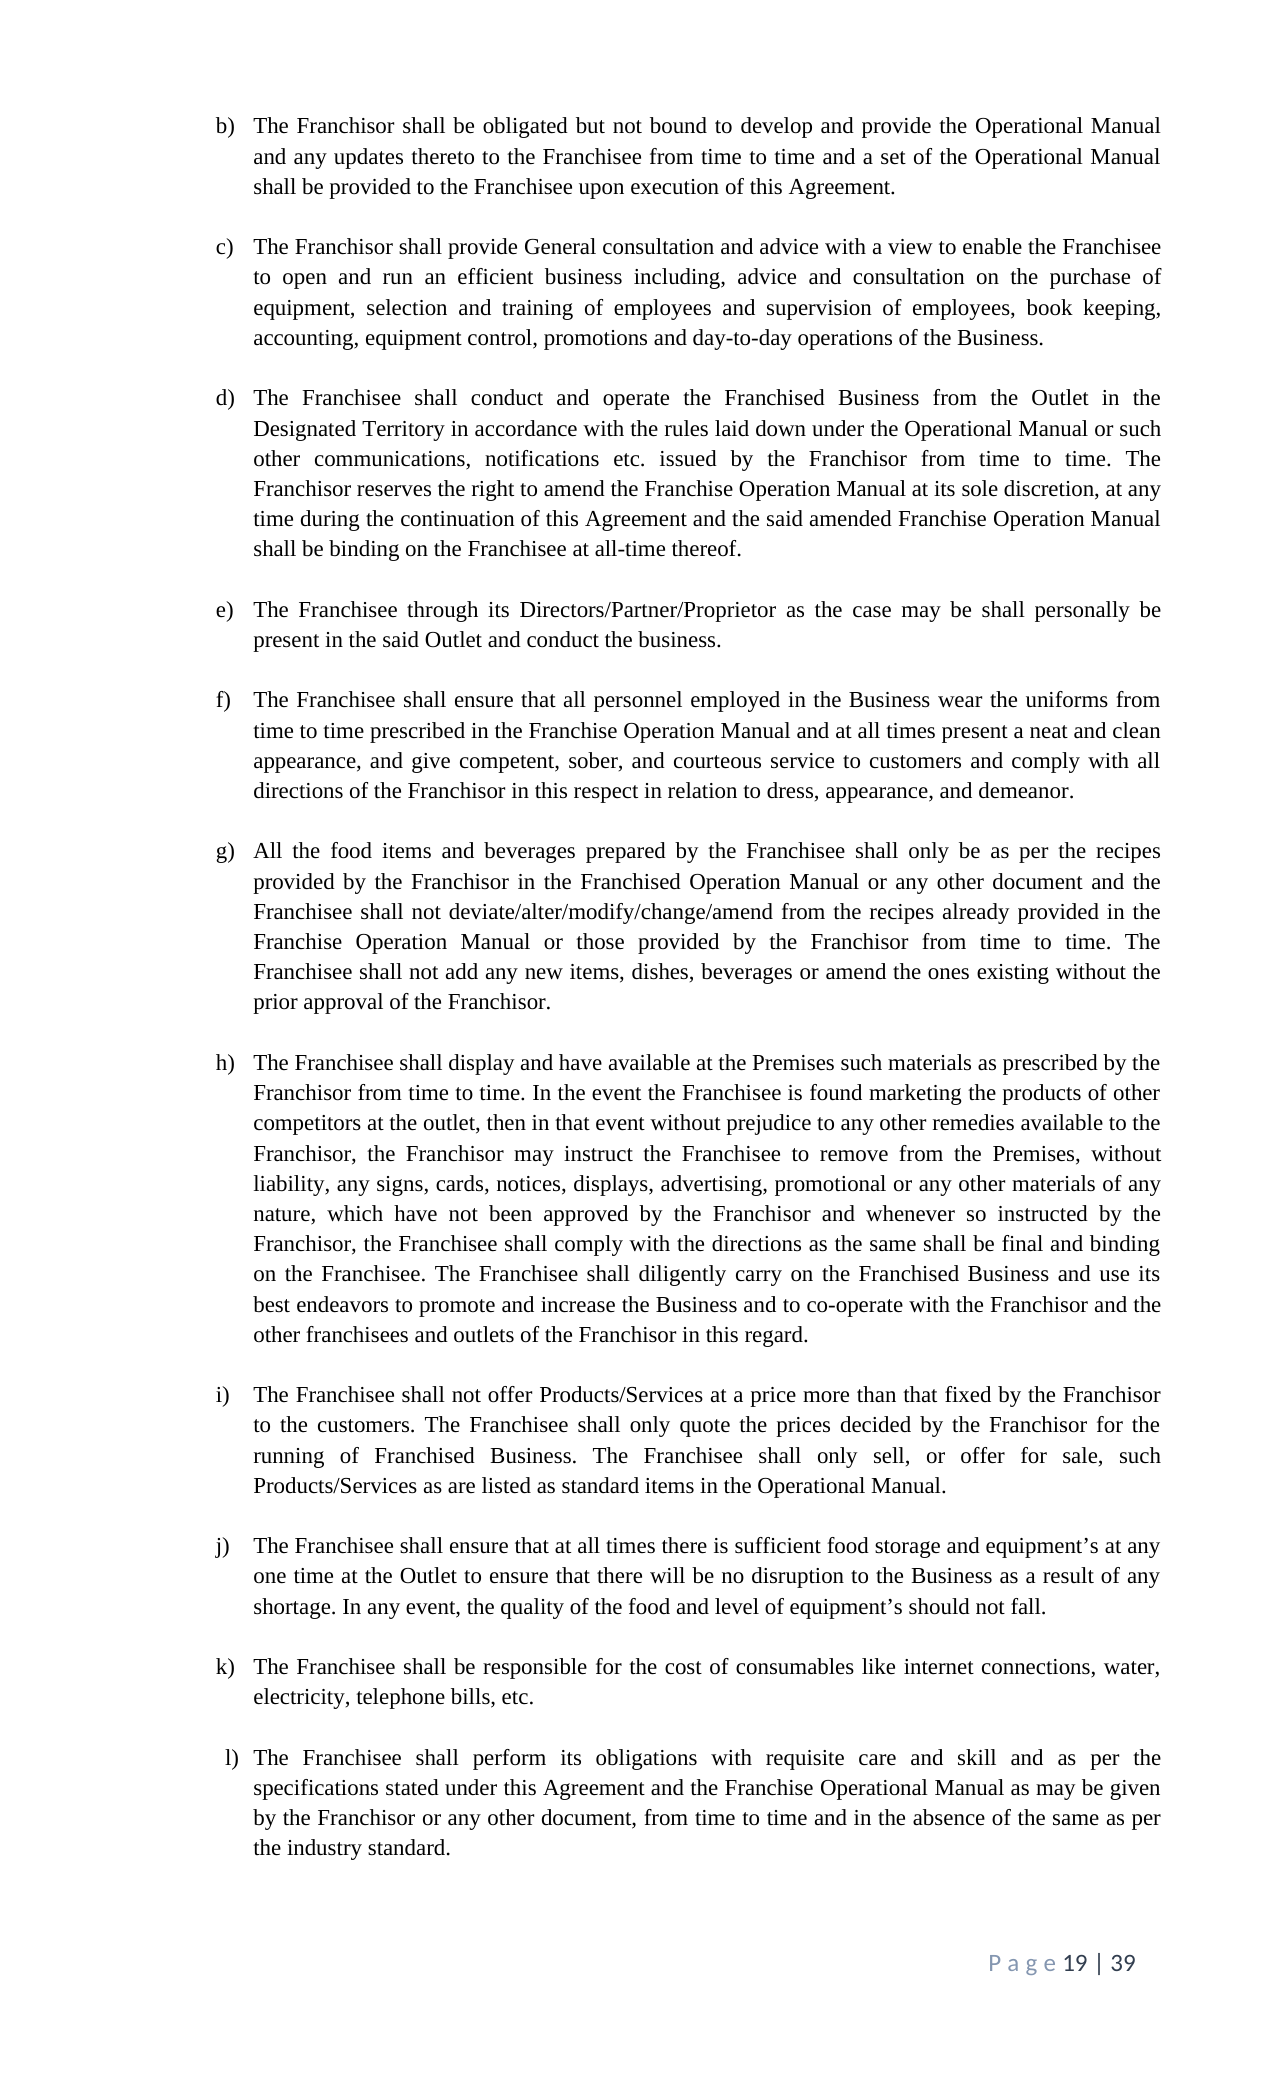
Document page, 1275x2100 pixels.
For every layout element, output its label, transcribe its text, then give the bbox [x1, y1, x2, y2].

list The Franchisee shall conduct and operate the Franchised Business from the Outlet in the Designated Territory in accordance with the rules laid down under the Operational Manual or such other communications, notifications etc. issued by the Franchisor from time to time. The Franchisor reserves the right to amend the Franchise Operation Manual at its sole discretion, at any time during the continuation of this Agreement and the said amended Franchise Operation Manual shall be binding on the Franchisee at all-time thereof. [216, 384, 1162, 562]
list The Franchisee through its Directors/Partner/Proprietor as the case may be shall personally be present in the said Outlet and conduct the business. [216, 596, 1162, 652]
list The Franchisor shall be obligated but not bound to develop and provide the Operational Manual and any updates thereto to the Franchisee from time to time and a set of the Operational Manual shall be provided to the Franchisee upon execution of this Agreement. [216, 112, 1162, 199]
list All the food items and beverages prepared by the Franchisee shall only be as per the recipes provided by the Franchisor in the Franchised Operation Manual or any other document and the Franchisee shall not deviate/alter/modify/change/amend from the recipes already provided in the Franchise Operation Manual or those provided by the Franchisor from time to time. The Franchisee shall not add any new items, dishes, beverages or amend the ones existing without the prior approval of the Franchisor. [216, 837, 1162, 1015]
list The Franchisee shall ensure that all personnel employed in the Business wear the uniforms from time to time prescribed in the Franchise Operation Manual and at all times present a neat and clean appearance, and give competent, sober, and courteous service to customers and comply with all directions of the Franchisor in this respect in relation to dress, appearance, and demeanor. [216, 686, 1162, 803]
list The Franchisee shall display and have available at the Premises such materials as prescribed by the Franchisor from time to time. In the event the Franchisee is found marketing the products of other competitors at the outlet, then in that event without prejudice to any other remedies available to the Franchisor, the Franchisor may instruct the Franchisee to remove from the Premises, without liability, any signs, cards, notices, displays, advertising, promotional or any other materials of any nature, which have not been approved by the Franchisor and whenever so instructed by the Franchisor, the Franchisee shall comply with the directions as the same shall be final and binding on the Franchisee. The Franchisee shall diligently carry on the Franchised Business and use its best endeavors to promote and increase the Business and to co-operate with the Franchisor and the other franchisees and outlets of the Franchisor in this regard. [216, 1049, 1162, 1347]
list The Franchisee shall perform its obligations with requisite care and skill and as per the specifications stated under this Agreement and the Franchise Operational Manual as may be given by the Franchisor or any other document, from time to time and in the absence of the same as per the industry standard. [225, 1744, 1162, 1861]
list The Franchisee shall be responsible for the cost of consumables like internet connections, water, electricity, telephone bills, etc. [216, 1653, 1162, 1710]
list The Franchisee shall ensure that at all times there is sufficient food storage and equipment’s at any one time at the Outlet to ensure that there will be no disruption to the Business as a result of any shortage. In any event, the quality of the food and level of equipment’s should not fall. [216, 1532, 1162, 1619]
list The Franchisor shall provide General consultation and advice with a view to enable the Franchisee to open and run an efficient business including, advice and consultation on the purchase of equipment, selection and training of employees and supervision of employees, book keeping, accounting, equipment control, promotions and day-to-day operations of the Business. [216, 233, 1162, 350]
list The Franchisee shall not offer Products/Services at a price more than that fixed by the Franchisor to the customers. The Franchisee shall only quote the prices decided by the Franchisor for the running of Franchised Business. The Franchisee shall only sell, or offer for sale, such Products/Services as are listed as standard items in the Operational Manual. [216, 1381, 1162, 1498]
